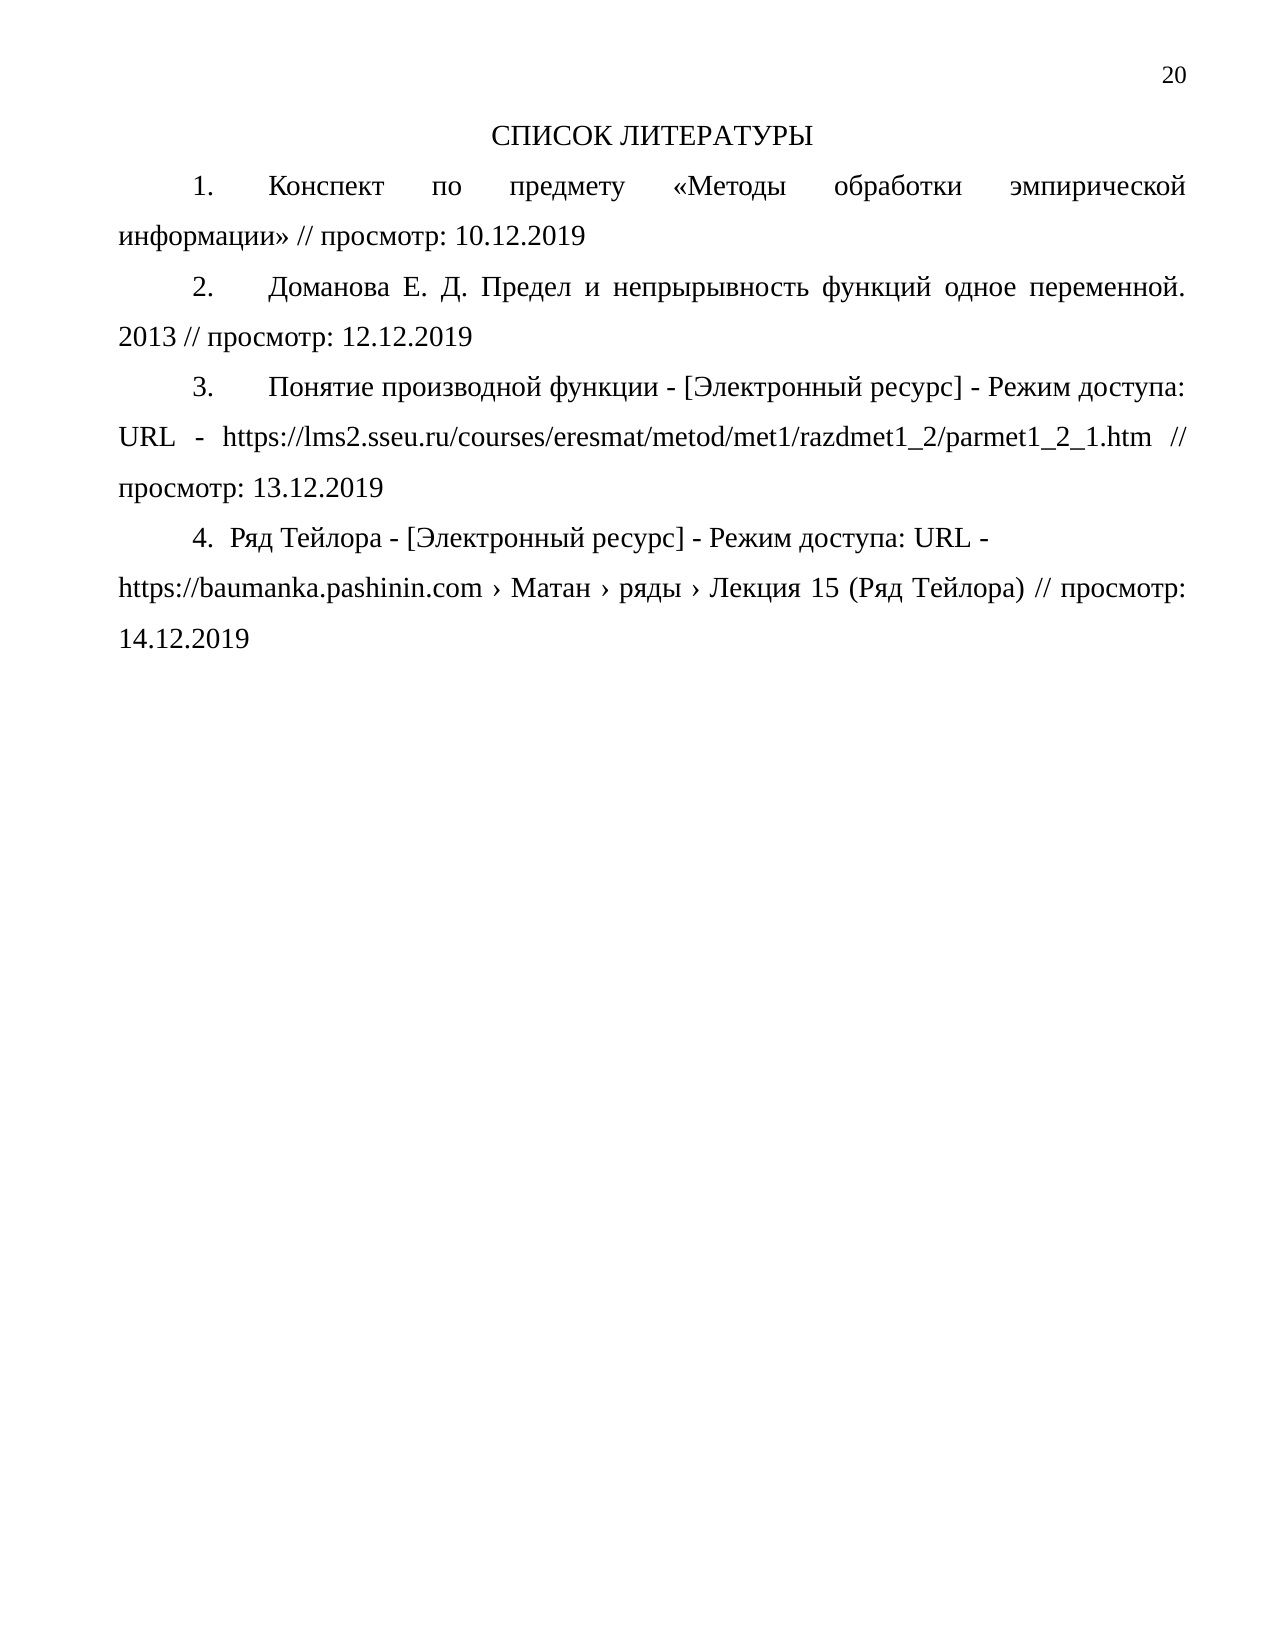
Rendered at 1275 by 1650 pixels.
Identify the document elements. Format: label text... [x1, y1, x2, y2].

list Ряд Тейлора - [Электронный ресурс] - Режим доступа: URL - [192, 520, 1186, 554]
list Доманова Е. Д. Предел и непрырывность функций одное переменной. 2013 // просмотр: 12.12.2019 [118, 269, 1186, 352]
text https://baumanka.pashinin.com › Матан › ряды › Лекция 15 (Ряд Тейлора) // просмотр: 14.12.2019 [118, 571, 1186, 654]
subtitle СПИСОК ЛИТЕРАТУРЫ [118, 118, 1186, 151]
list Конспект по предмету «Методы обработки эмпирической информации» // просмотр: 10.12.2019 [118, 168, 1186, 252]
list Понятие производной функции - [Электронный ресурс] - Режим доступа: URL - https://lms2.sseu.ru/courses/eresmat/metod/met1/razdmet1_2/parmet1_2_1.htm // просмотр: 13.12.2019 [118, 369, 1186, 503]
